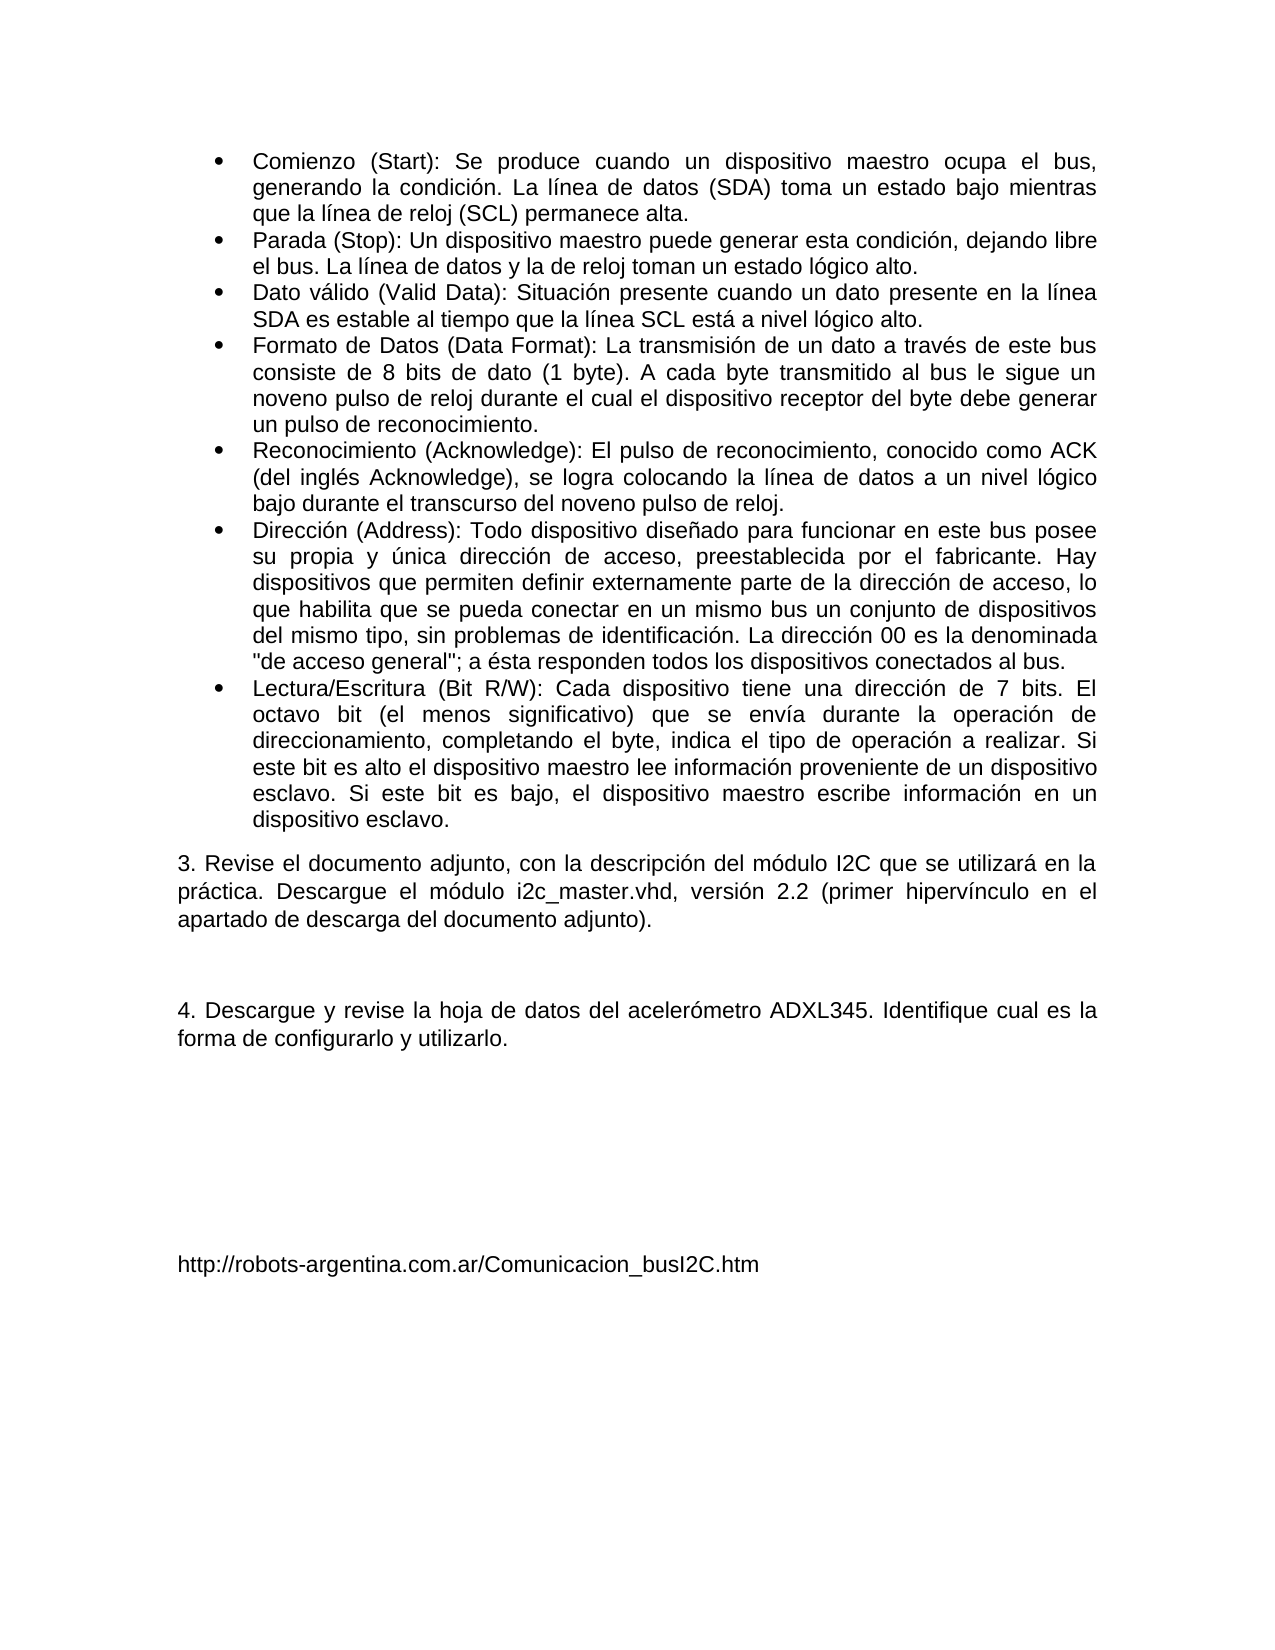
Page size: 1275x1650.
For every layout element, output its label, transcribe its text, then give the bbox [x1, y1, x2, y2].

list Formato de Datos (Data Format): La transmisión de un dato a través de este bus consiste de 8 bits de dato (1 byte). A cada byte transmitido al bus le sigue un noveno pulso de reloj durante el cual el dispositivo receptor del byte debe generar un pulso de reconocimiento. [215, 332, 1098, 437]
list Comienzo (Start): Se produce cuando un dispositivo maestro ocupa el bus, generando la condición. La línea de datos (SDA) toma un estado bajo mientras que la línea de reloj (SCL) permanece alta. [215, 148, 1098, 227]
list Dirección (Address): Todo dispositivo diseñado para funcionar en este bus posee su propia y única dirección de acceso, preestablecida por el fabricante. Hay dispositivos que permiten definir externamente parte de la dirección de acceso, lo que habilita que se pueda conectar en un mismo bus un conjunto de dispositivos del mismo tipo, sin problemas de identificación. La dirección 00 es la denominada "de acceso general"; a ésta responden todos los dispositivos conectados al bus. [215, 517, 1098, 675]
list Dato válido (Valid Data): Situación presente cuando un dato presente en la línea SDA es estable al tiempo que la línea SCL está a nivel lógico alto. [215, 279, 1098, 332]
list Parada (Stop): Un dispositivo maestro puede generar esta condición, dejando libre el bus. La línea de datos y la de reloj toman un estado lógico alto. [215, 227, 1098, 279]
text http://robots-argentina.com.ar/Comunicacion_busI2C.htm [177, 1251, 1098, 1277]
text 4. Descargue y revise la hoja de datos del acelerómetro ADXL345. Identifique cual es la forma de configurarlo y utilizarlo. [177, 997, 1098, 1051]
list Lectura/Escritura (Bit R/W): Cada dispositivo tiene una dirección de 7 bits. El octavo bit (el menos significativo) que se envía durante la operación de direccionamiento, completando el byte, indica el tipo de operación a realizar. Si este bit es alto el dispositivo maestro lee información proveniente de un dispositivo esclavo. Si este bit es bajo, el dispositivo maestro escribe información en un dispositivo esclavo. [215, 675, 1098, 833]
list Reconocimiento (Acknowledge): El pulso de reconocimiento, conocido como ACK (del inglés Acknowledge), se logra colocando la línea de datos a un nivel lógico bajo durante el transcurso del noveno pulso de reloj. [215, 437, 1098, 517]
text 3. Revise el documento adjunto, con la descripción del módulo I2C que se utilizará en la práctica. Descargue el módulo i2c_master.vhd, versión 2.2 (primer hipervínculo en el apartado de descarga del documento adjunto). [177, 849, 1098, 933]
